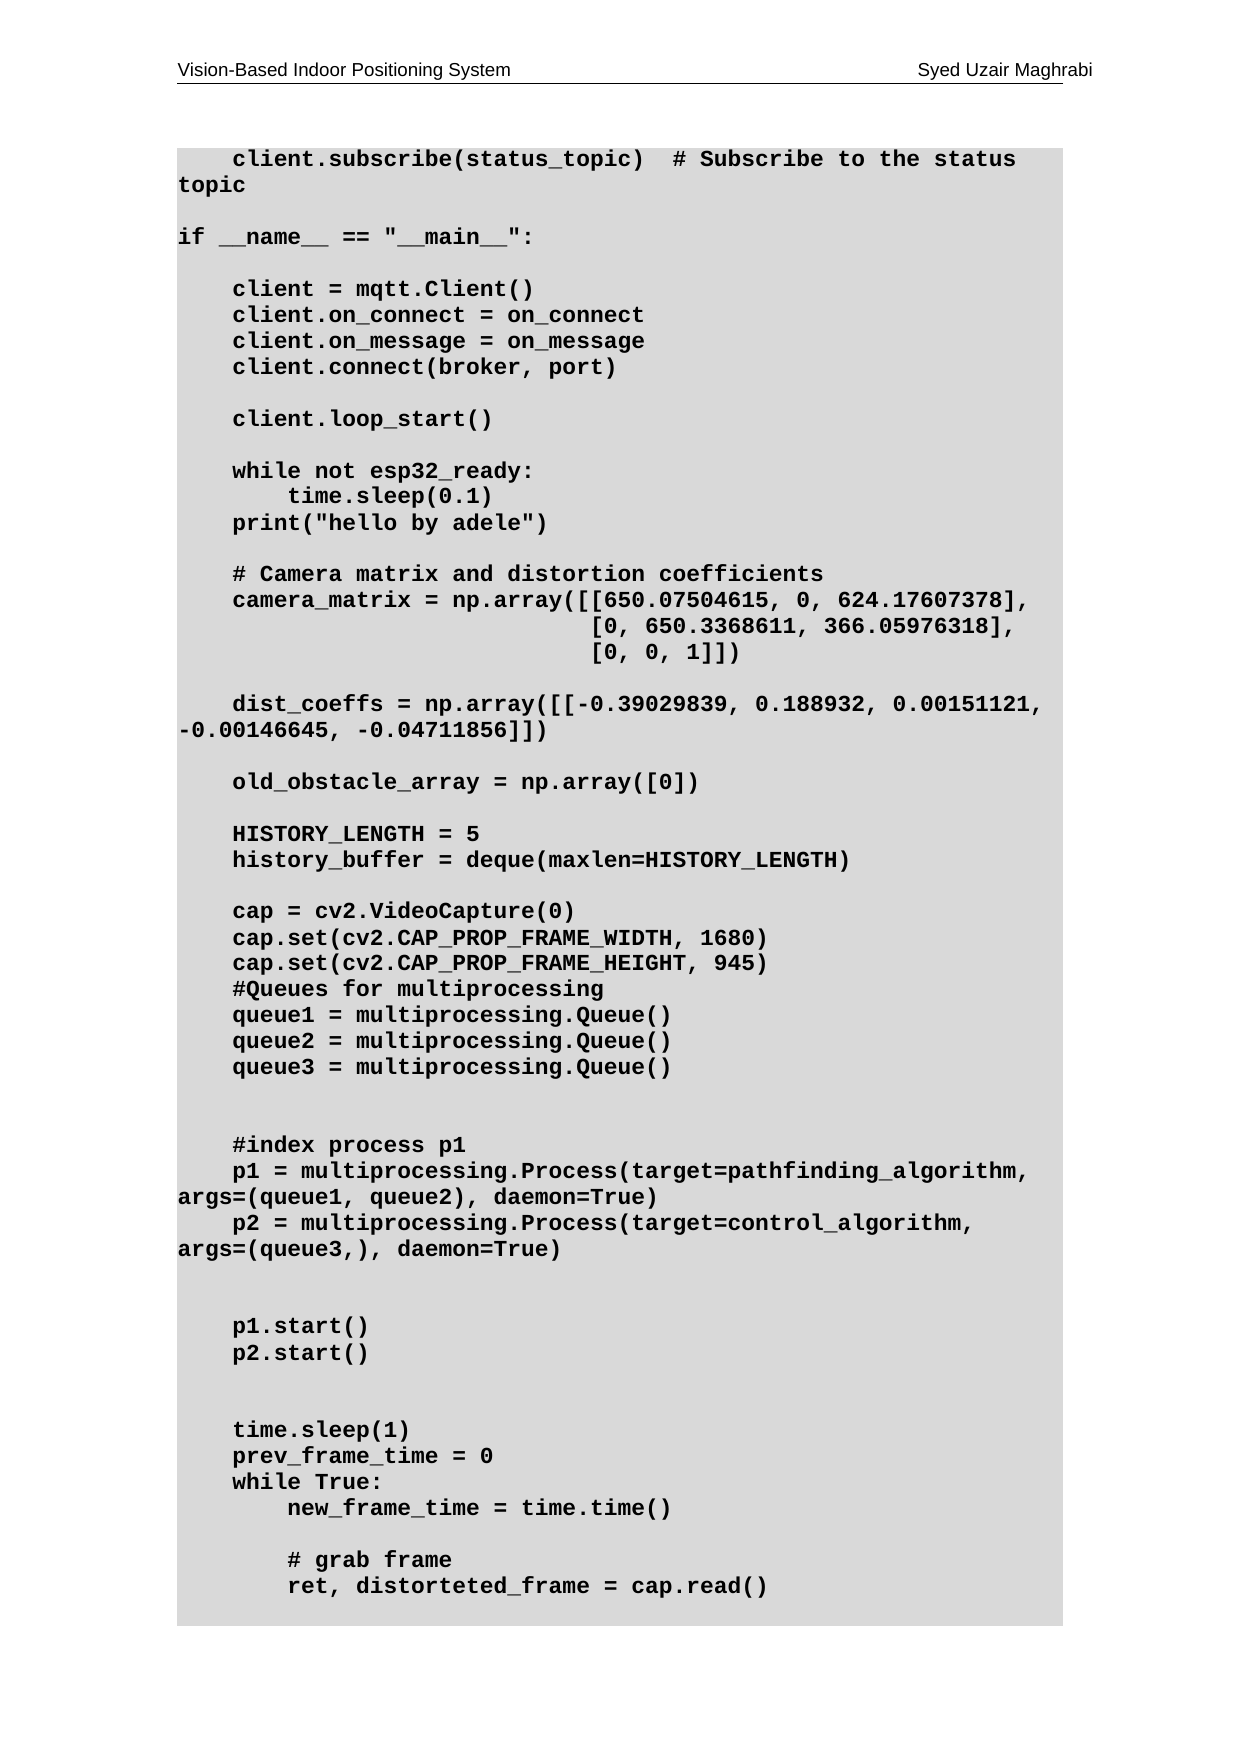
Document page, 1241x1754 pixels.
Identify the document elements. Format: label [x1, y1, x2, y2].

text [177, 148, 1063, 1626]
